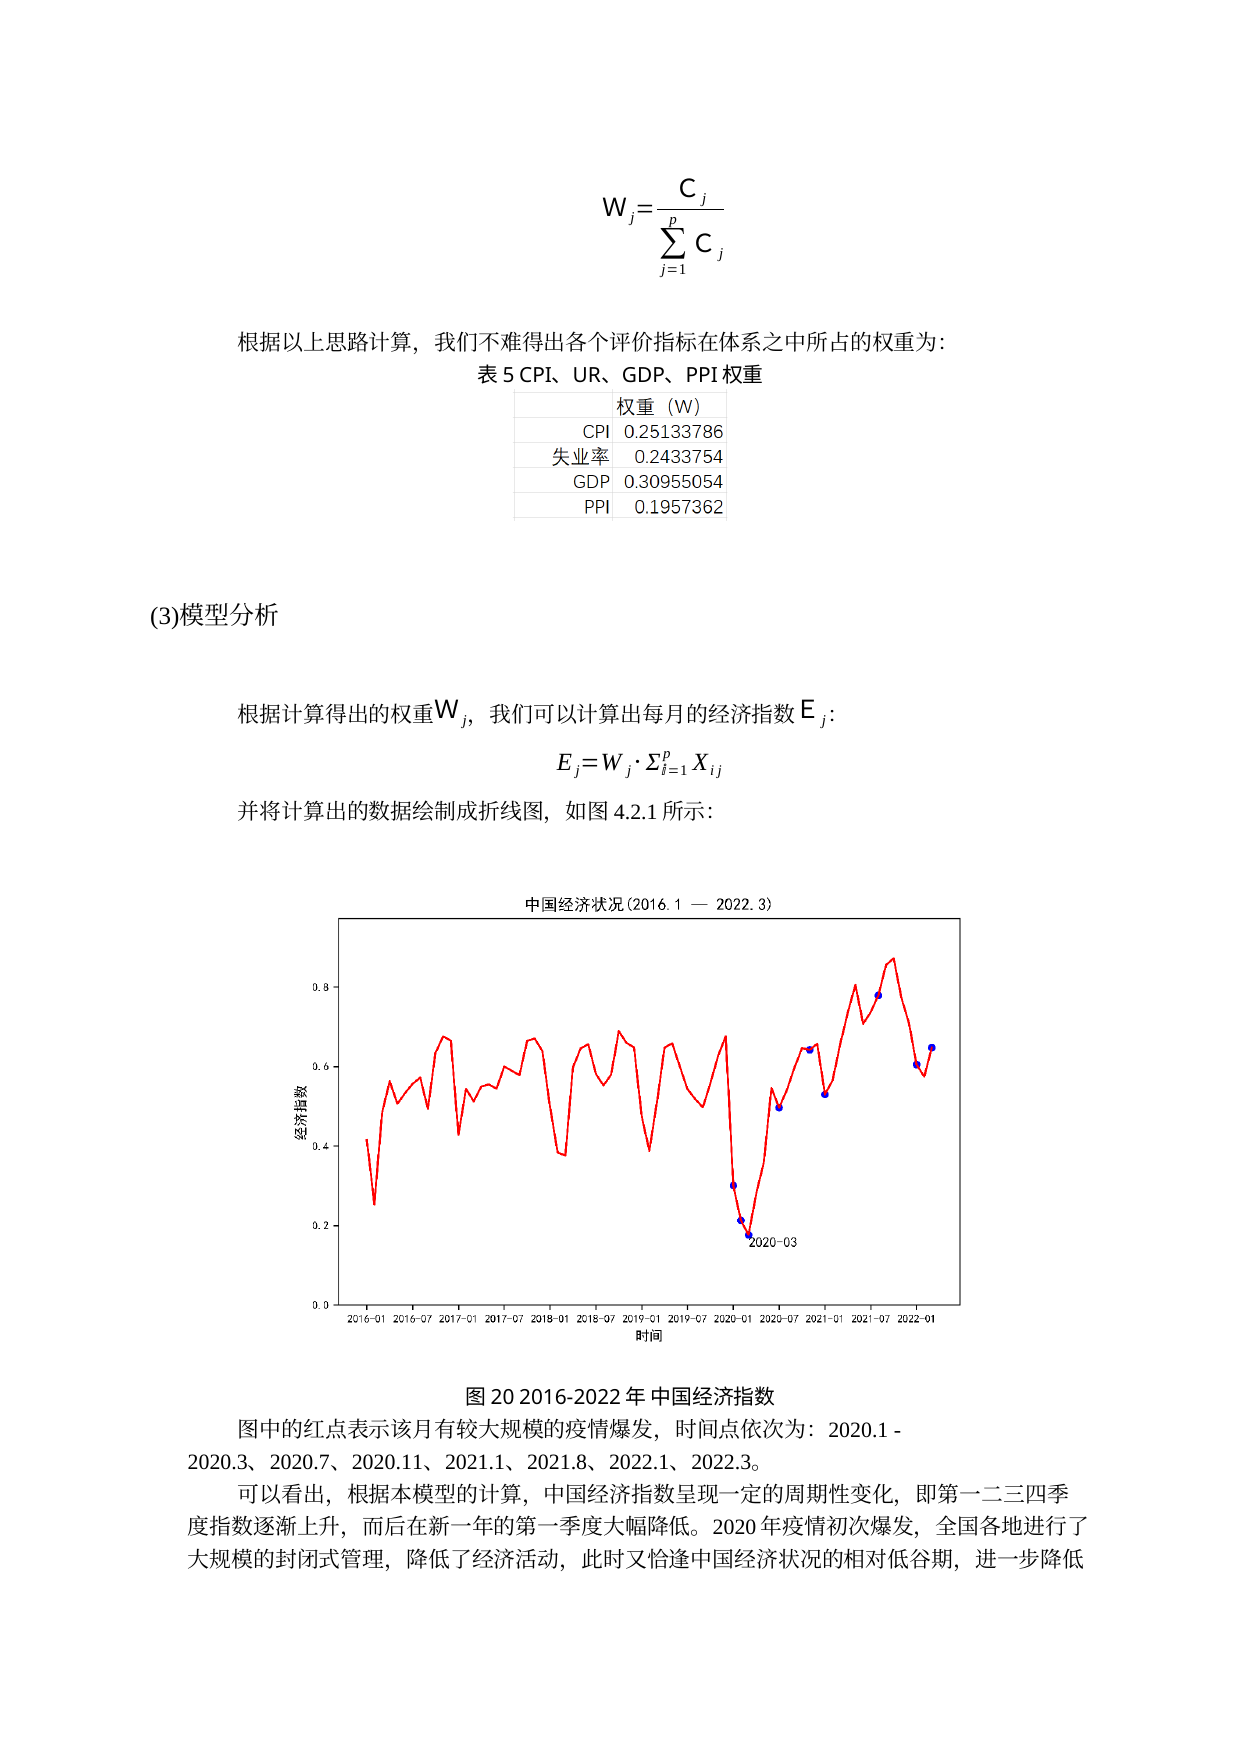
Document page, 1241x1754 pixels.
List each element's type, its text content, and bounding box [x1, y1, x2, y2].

subtitle (3)模型分析 [150, 581, 1090, 646]
text 图中的红点表示该月有较大规模的疫情爆发，时间点依次为：2020.1 - 2020.3、2020.7、2020.11、2021.1、2021.8、2022.1、2022.3。 [187, 1411, 1090, 1476]
picture [238, 858, 1040, 1360]
list 并将计算出的数据绘制成折线图，如图4.2.1所示： [231, 794, 1090, 826]
text 根据以上思路计算，我们不难得出各个评价指标在体系之中所占的权重为： [194, 324, 1090, 357]
text 表 5 CPI、UR、GDP、PPI权重 [150, 357, 1090, 389]
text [187, 1476, 1090, 1574]
list 根据计算得出的权重，我们可以计算出每月的经济指数： [231, 696, 1090, 729]
text 图 20 2016-2022年 中国经济指数 [150, 1379, 1090, 1411]
picture [512, 389, 728, 521]
